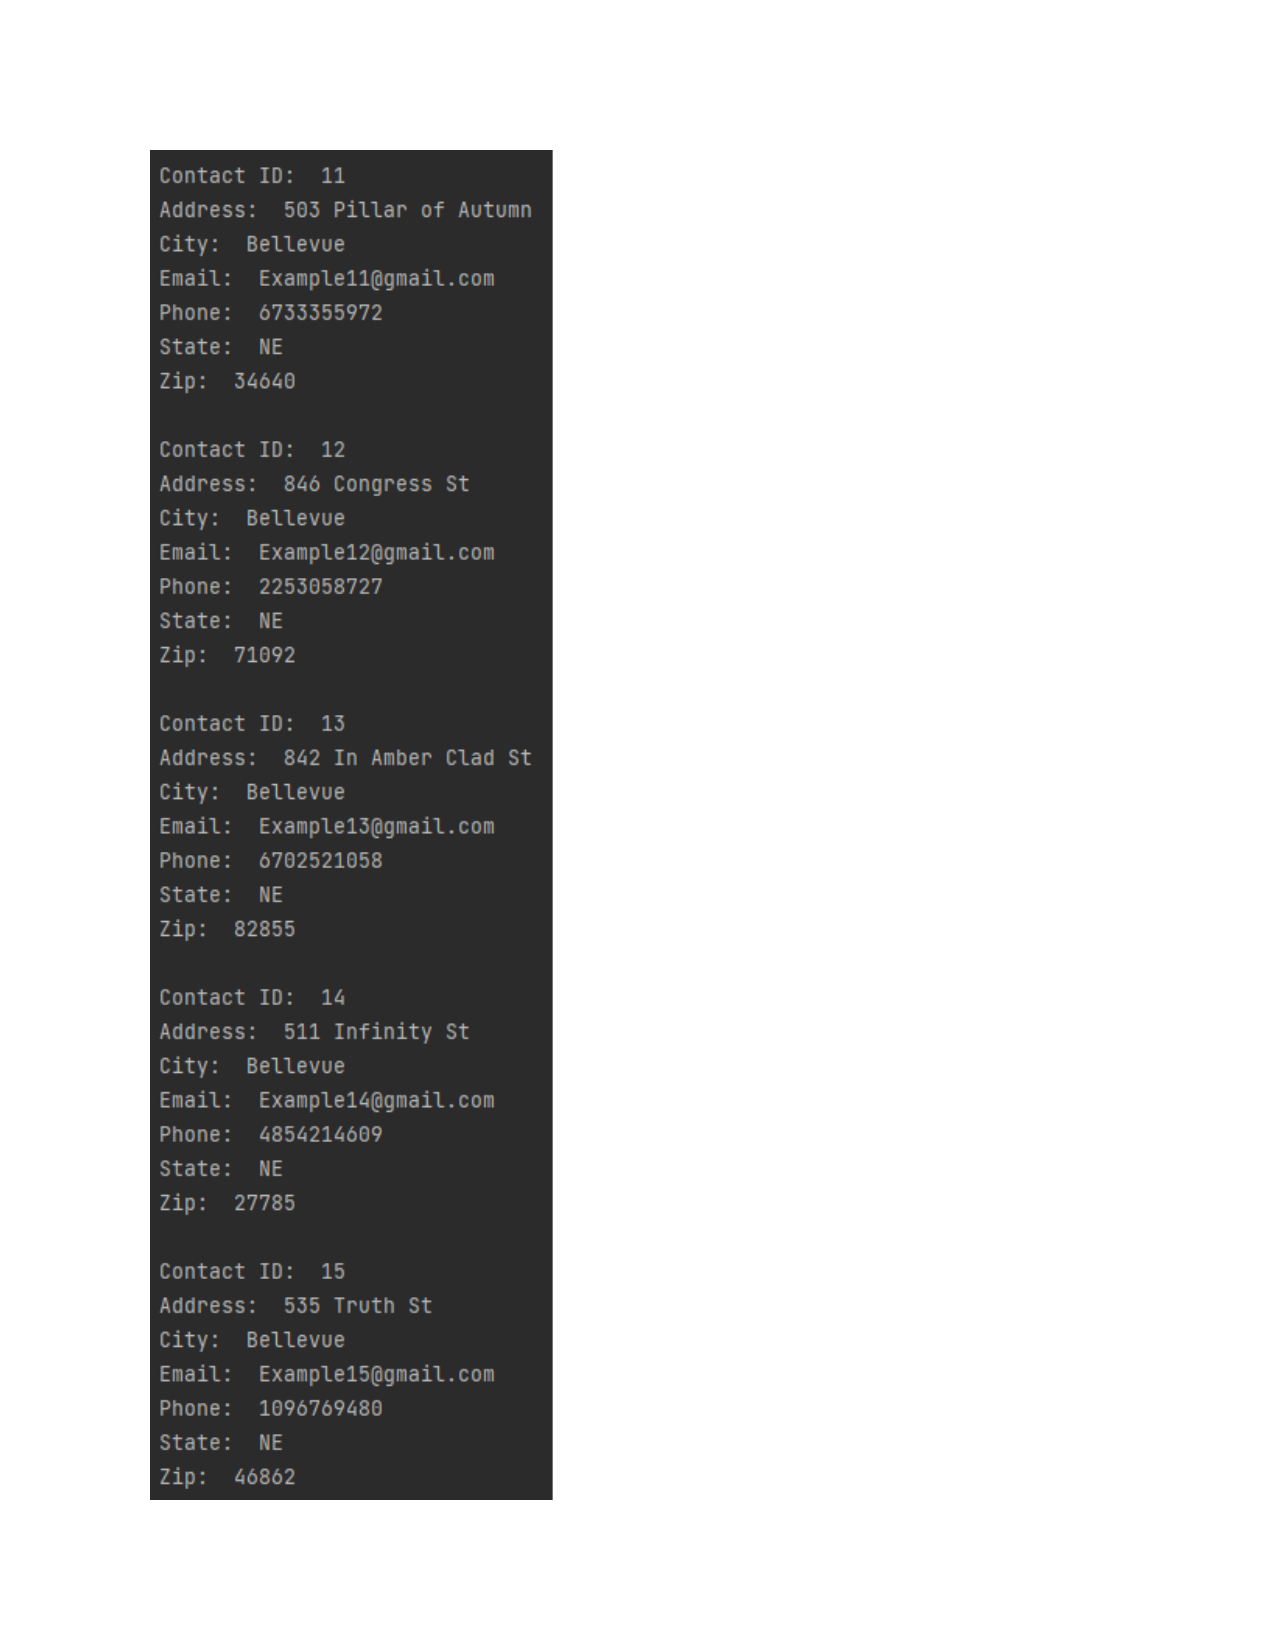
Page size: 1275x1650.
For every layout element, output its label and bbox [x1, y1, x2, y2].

picture [150, 150, 553, 1500]
